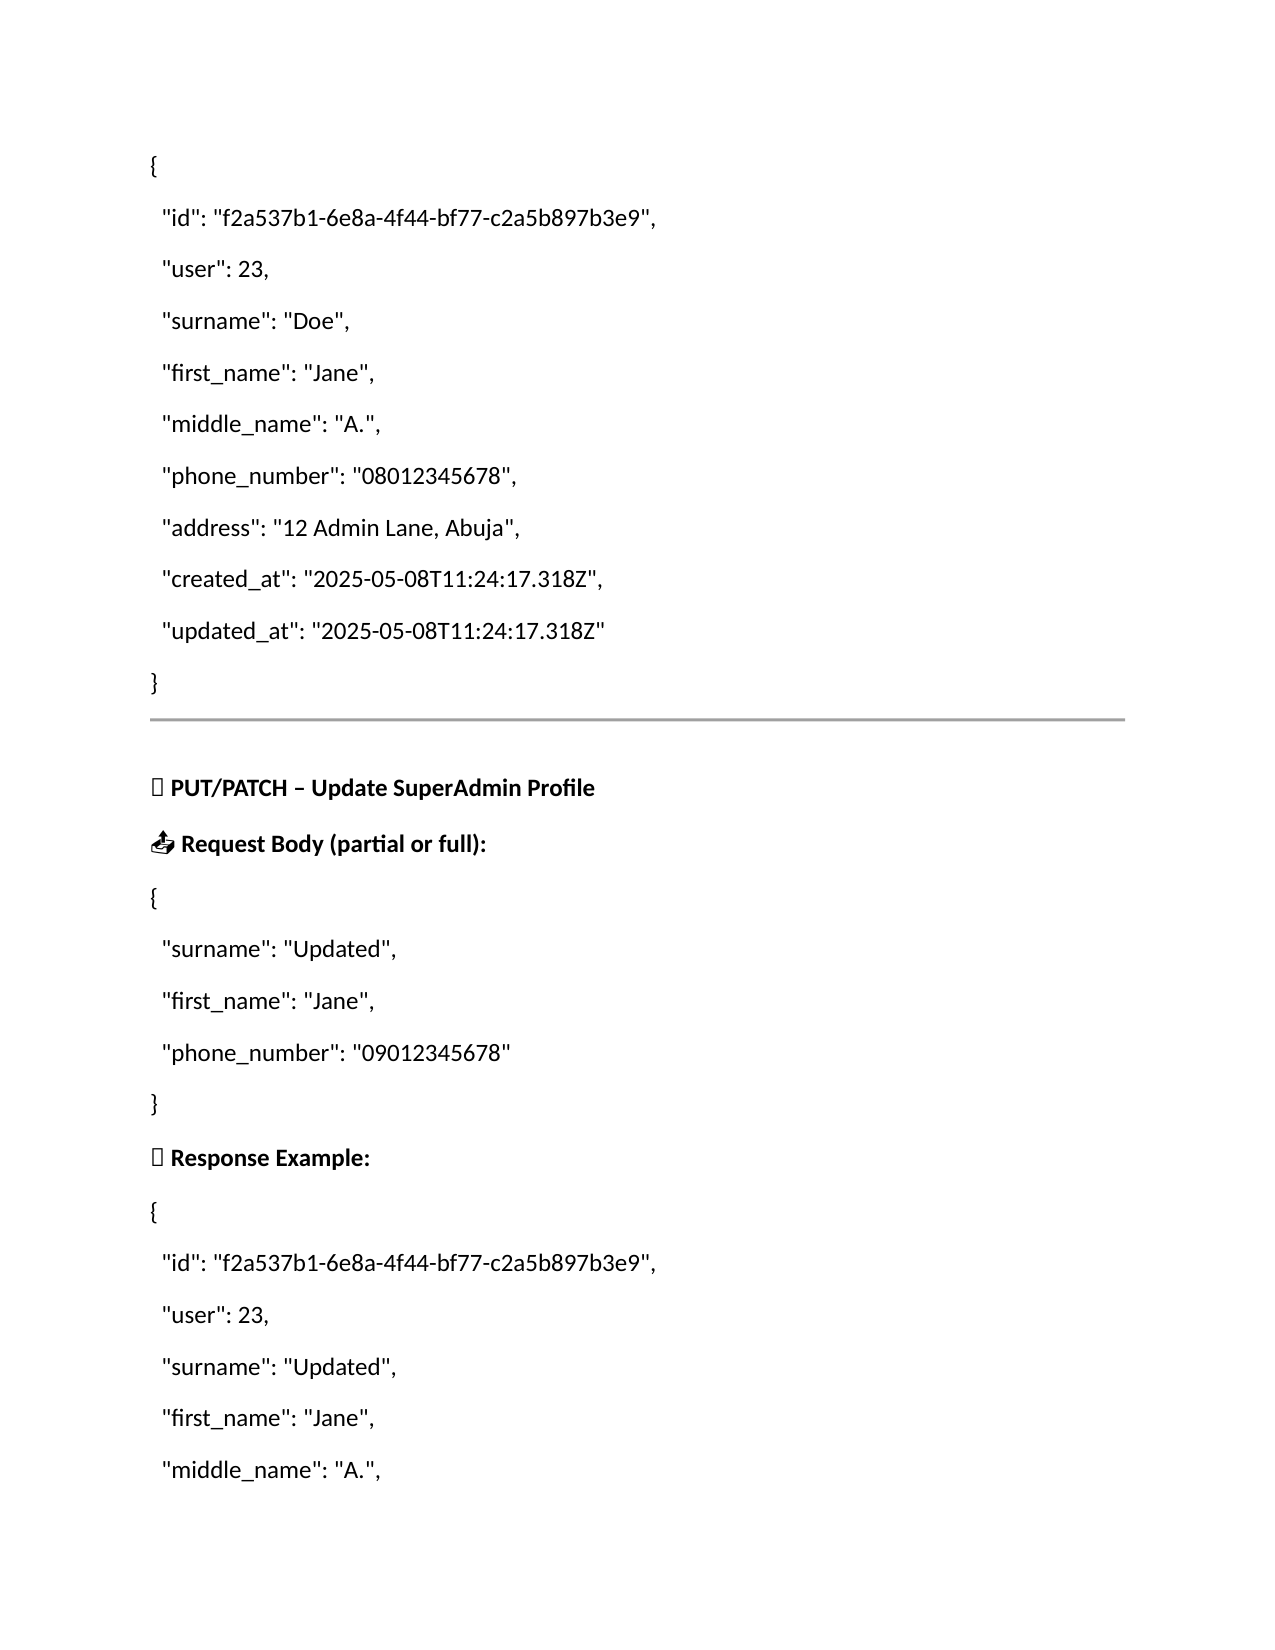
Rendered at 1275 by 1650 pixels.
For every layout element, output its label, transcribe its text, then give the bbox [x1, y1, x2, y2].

text "surname": "Updated", [150, 1351, 1125, 1381]
text "phone_number": "08012345678", [150, 460, 1125, 491]
text "first_name": "Jane", [150, 1402, 1125, 1433]
text } [150, 667, 1125, 697]
text "user": 23, [150, 253, 1125, 284]
text "surname": "Updated", [150, 933, 1125, 964]
text { [150, 1196, 1125, 1226]
text "user": 23, [150, 1299, 1125, 1330]
text "first_name": "Jane", [150, 357, 1125, 387]
text "middle_name": "A.", [150, 1454, 1125, 1485]
text "id": "f2a537b1-6e8a-4f44-bf77-c2a5b897b3e9", [150, 202, 1125, 232]
text "id": "f2a537b1-6e8a-4f44-bf77-c2a5b897b3e9", [150, 1247, 1125, 1278]
text "phone_number": "09012345678" [150, 1037, 1125, 1067]
text "created_at": "2025-05-08T11:24:17.318Z", [150, 563, 1125, 594]
text "middle_name": "A.", [150, 408, 1125, 439]
text "first_name": "Jane", [150, 985, 1125, 1016]
text "updated_at": "2025-05-08T11:24:17.318Z" [150, 615, 1125, 646]
text { [150, 150, 1125, 181]
text 📤 Request Body (partial or full): [150, 826, 1125, 860]
text { [150, 882, 1125, 912]
text } [150, 1088, 1125, 1119]
text 🔹 PUT/PATCH – Update SuperAdmin Profile [150, 770, 1125, 804]
text ✅ Response Example: [150, 1140, 1125, 1174]
text "surname": "Doe", [150, 305, 1125, 336]
text "address": "12 Admin Lane, Abuja", [150, 512, 1125, 542]
